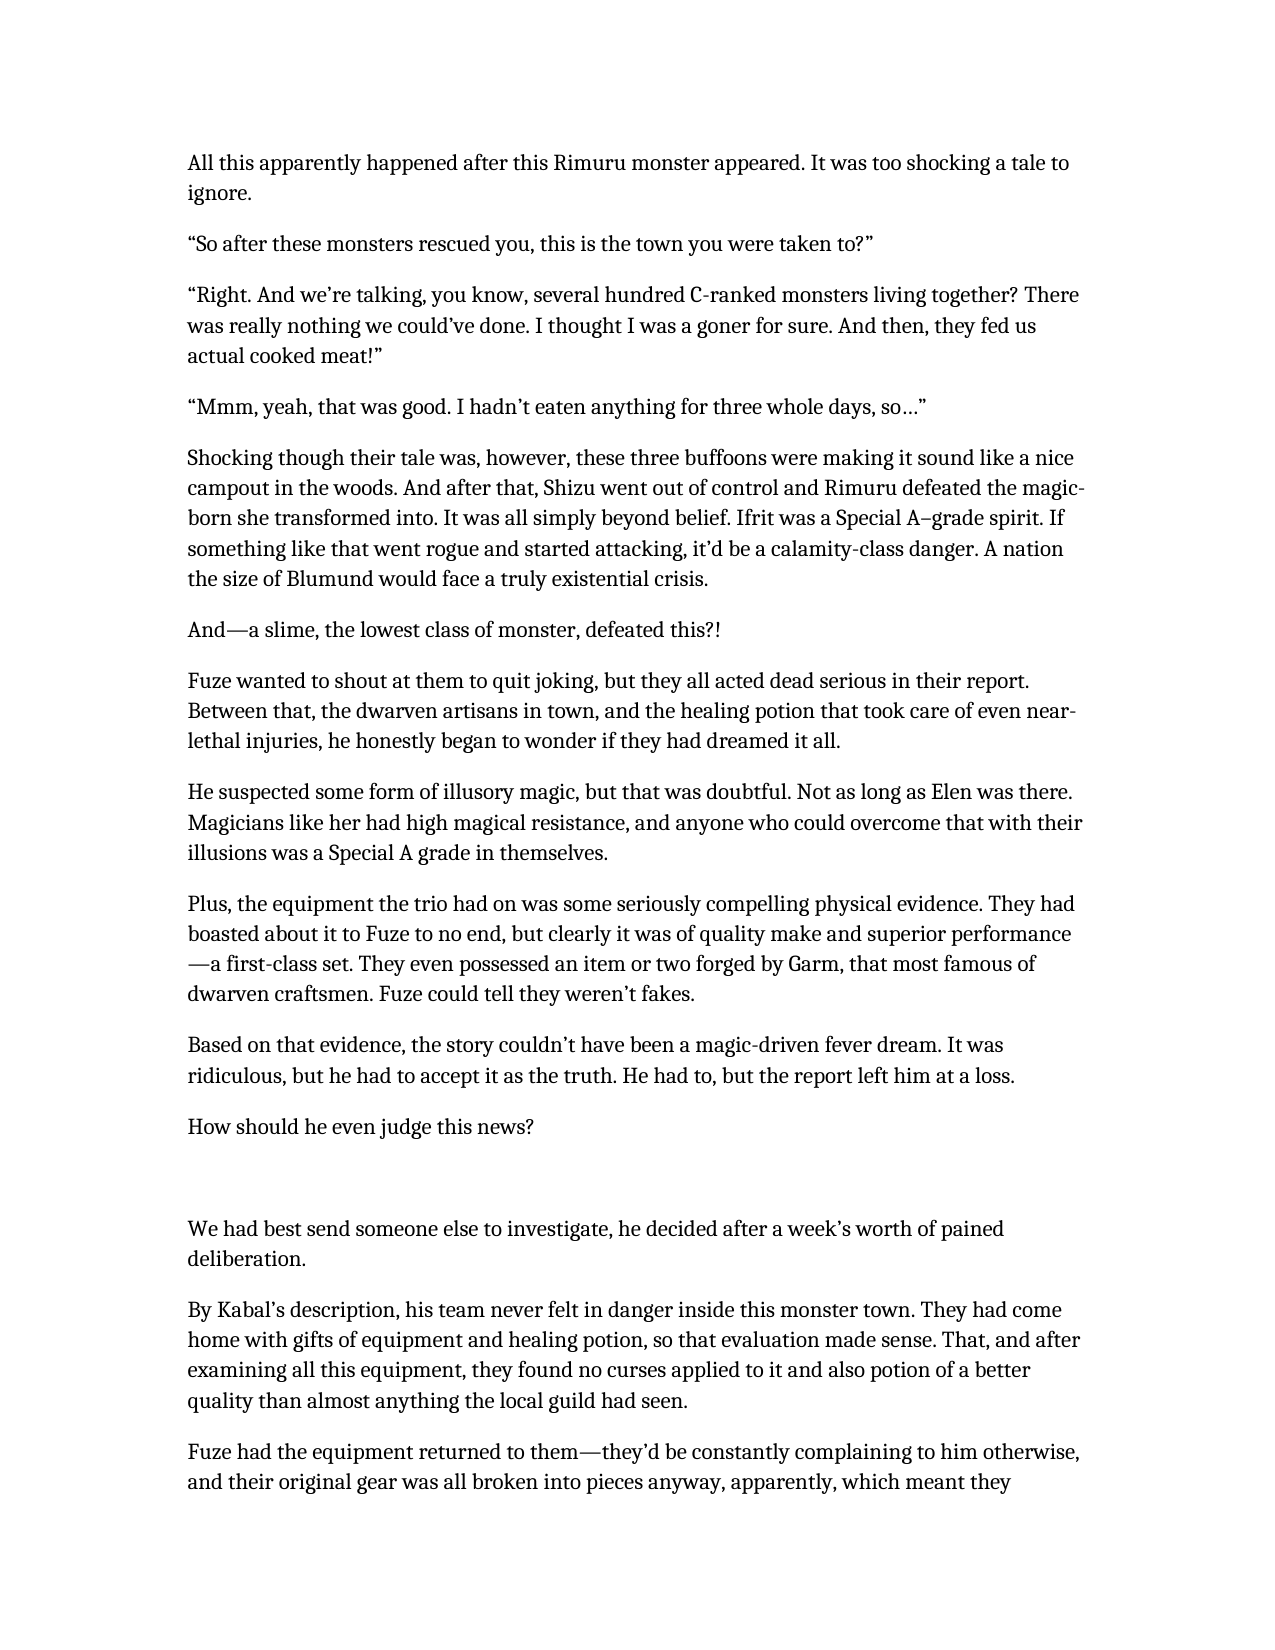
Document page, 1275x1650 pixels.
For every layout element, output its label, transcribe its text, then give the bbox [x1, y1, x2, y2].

text Plus, the equipment the trio had on was some seriously compelling physical evidence. They had boasted about it to Fuze to no end, but clearly it was of quality make and superior performance—a first-class set. They even possessed an item or two forged by Garm, that most famous of dwarven craftsmen. Fuze could tell they weren’t fakes. [187, 891, 1087, 1008]
text Fuze wanted to shout at them to quit joking, but they all acted dead serious in their report. Between that, the dwarven artisans in town, and the healing potion that took care of even near-lethal injuries, he honestly began to wonder if they had dreamed it all. [187, 668, 1087, 754]
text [187, 1438, 1087, 1495]
text Shocking though their tale was, however, these three buffoons were making it sound like a nice campout in the woods. And after that, Shizu went out of control and Rimuru defeated the magic-born she transformed into. It was all simply beyond belief. Ifrit was a Special A–grade spirit. If something like that went rogue and started attacking, it’d be a calamity-class danger. A nation the size of Blumund would face a truly existential crisis. [187, 445, 1087, 592]
text He suspected some form of illusory magic, but that was doubtful. Not as long as Elen was there. Magicians like her had high magical resistance, and anyone who could overcome that with their illusions was a Special A grade in themselves. [187, 779, 1087, 866]
text How should he even judge this news? [187, 1113, 1087, 1140]
text Based on that evidence, the story couldn’t have been a magic-driven fever dream. It was ridiculous, but he had to accept it as the truth. He had to, but the report left him at a loss. [187, 1032, 1087, 1089]
text “Mmm, yeah, that was good. I hadn’t eaten anything for three whole days, so…” [187, 394, 1087, 420]
text “So after these monsters rescued you, this is the town you were taken to?” [187, 231, 1087, 258]
text By Kabal’s description, his team never felt in danger inside this monster town. They had come home with gifts of equipment and healing potion, so that evaluation made sense. That, and after examining all this equipment, they found no curses applied to it and also potion of a better quality than almost anything the local guild had seen. [187, 1297, 1087, 1414]
text “Right. And we’re talking, you know, several hundred C-ranked monsters living together? There was really nothing we could’ve done. I thought I was a goner for sure. And then, they fed us actual cooked meat!” [187, 282, 1087, 369]
text And—a slime, the lowest class of monster, defeated this?! [187, 617, 1087, 643]
text All this apparently happened after this Rimuru monster appeared. It was too shocking a tale to ignore. [187, 150, 1087, 207]
text We had best send someone else to investigate, he decided after a week’s worth of pained deliberation. [187, 1216, 1087, 1272]
